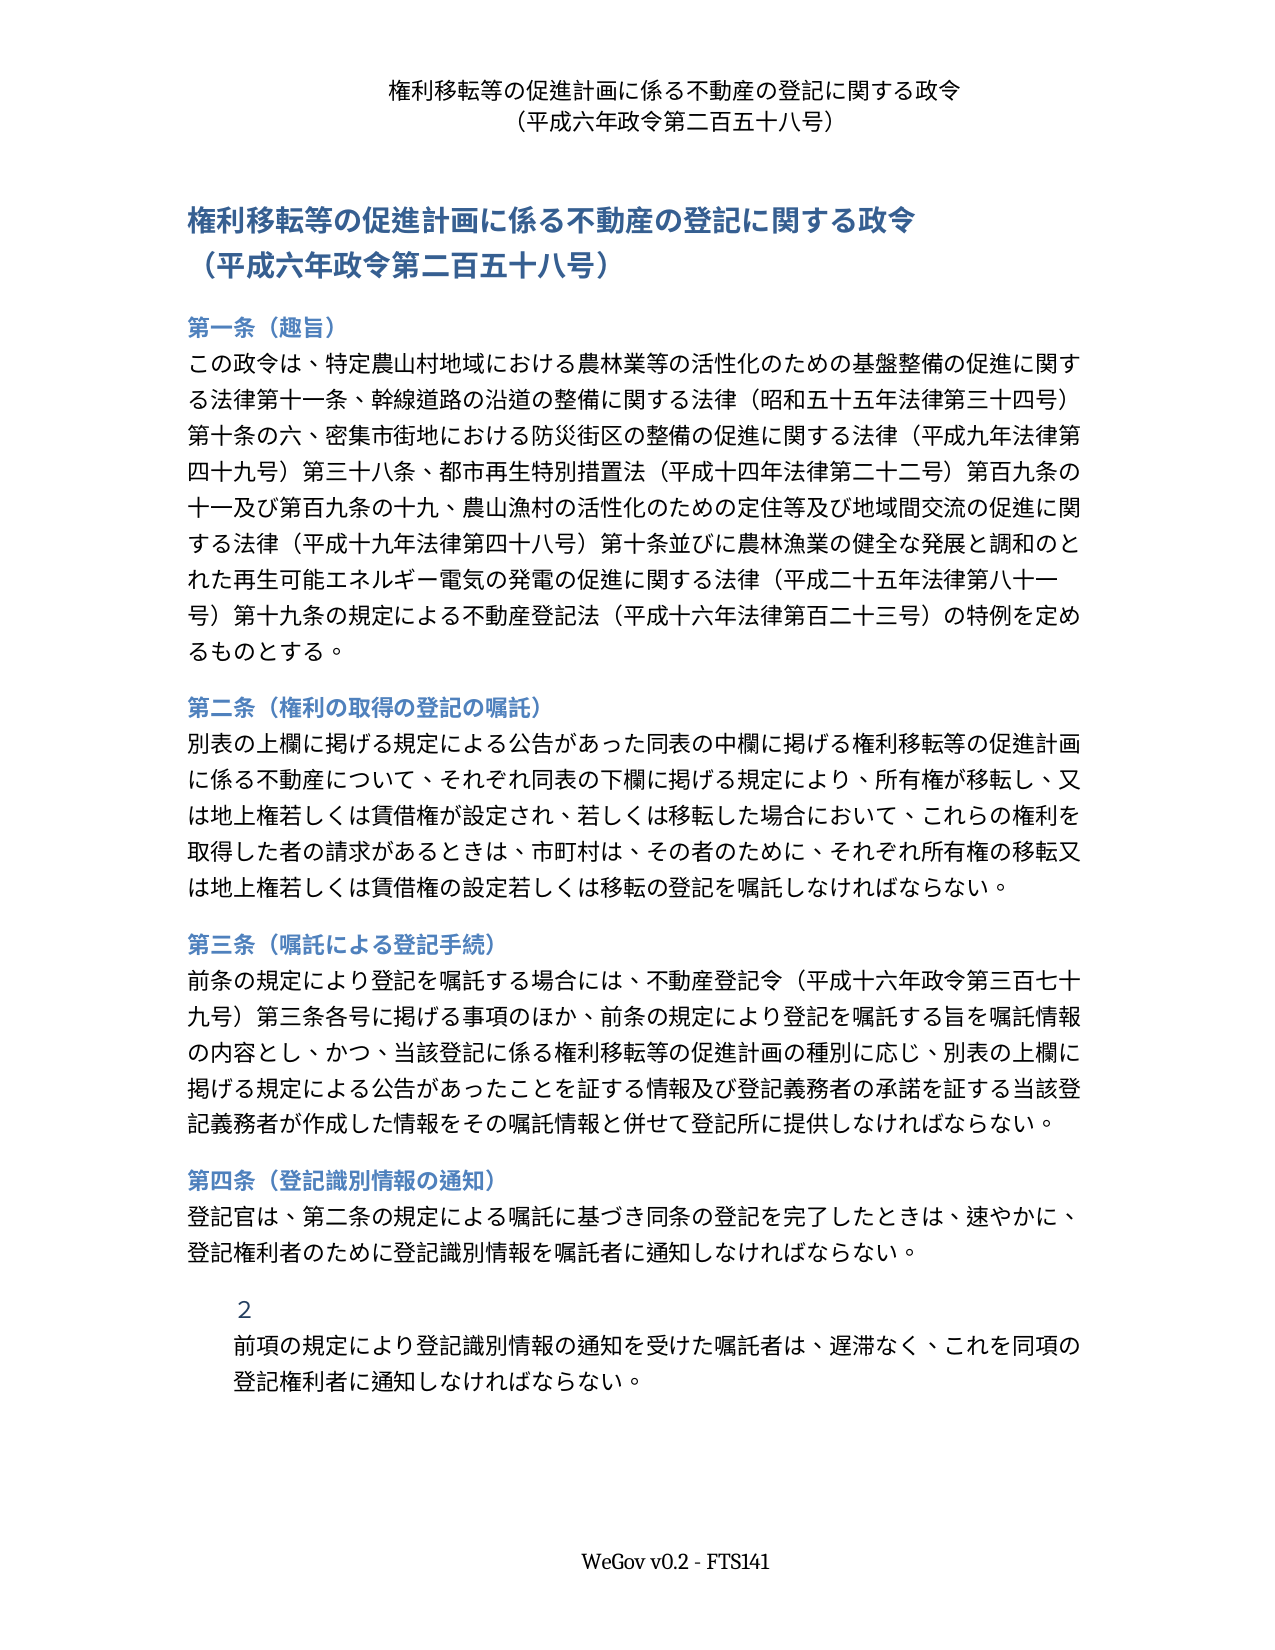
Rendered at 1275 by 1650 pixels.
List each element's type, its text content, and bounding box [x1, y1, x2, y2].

text 別表の上欄に掲げる規定による公告があった同表の中欄に掲げる権利移転等の促進計画に係る不動産について、それぞれ同表の下欄に掲げる規定により、所有権が移転し、又は地上権若しくは賃借権が設定され、若しくは移転した場合において、これらの権利を取得した者の請求があるときは、市町村は、その者のために、それぞれ所有権の移転又は地上権若しくは賃借権の設定若しくは移転の登記を嘱託しなければならない。 [187, 728, 1087, 903]
subtitle 第一条（趣旨） [187, 312, 1087, 343]
subtitle 第三条（嘱託による登記手続） [187, 929, 1087, 960]
text この政令は、特定農山村地域における農林業等の活性化のための基盤整備の促進に関する法律第十一条、幹線道路の沿道の整備に関する法律（昭和五十五年法律第三十四号）第十条の六、密集市街地における防災街区の整備の促進に関する法律（平成九年法律第四十九号）第三十八条、都市再生特別措置法（平成十四年法律第二十二号）第百九条の十一及び第百九条の十九、農山漁村の活性化のための定住等及び地域間交流の促進に関する法律（平成十九年法律第四十八号）第十条並びに農林漁業の健全な発展と調和のとれた再生可能エネルギー電気の発電の促進に関する法律（平成二十五年法律第八十一号）第十九条の規定による不動産登記法（平成十六年法律第百二十三号）の特例を定めるものとする。 [187, 348, 1087, 667]
subtitle 権利移転等の促進計画に係る不動産の登記に関する政令 （平成六年政令第二百五十八号） [187, 200, 1087, 285]
text 登記官は、第二条の規定による嘱託に基づき同条の登記を完了したときは、速やかに、登記権利者のために登記識別情報を嘱託者に通知しなければならない。 [187, 1201, 1087, 1268]
text 前項の規定により登記識別情報の通知を受けた嘱託者は、遅滞なく、これを同項の登記権利者に通知しなければならない。 [233, 1330, 1087, 1397]
subtitle ２ [233, 1294, 1087, 1325]
text 前条の規定により登記を嘱託する場合には、不動産登記令（平成十六年政令第三百七十九号）第三条各号に掲げる事項のほか、前条の規定により登記を嘱託する旨を嘱託情報の内容とし、かつ、当該登記に係る権利移転等の促進計画の種別に応じ、別表の上欄に掲げる規定による公告があったことを証する情報及び登記義務者の承諾を証する当該登記義務者が作成した情報をその嘱託情報と併せて登記所に提供しなければならない。 [187, 965, 1087, 1140]
subtitle 第二条（権利の取得の登記の嘱託） [187, 692, 1087, 723]
subtitle 第四条（登記識別情報の通知） [187, 1165, 1087, 1196]
